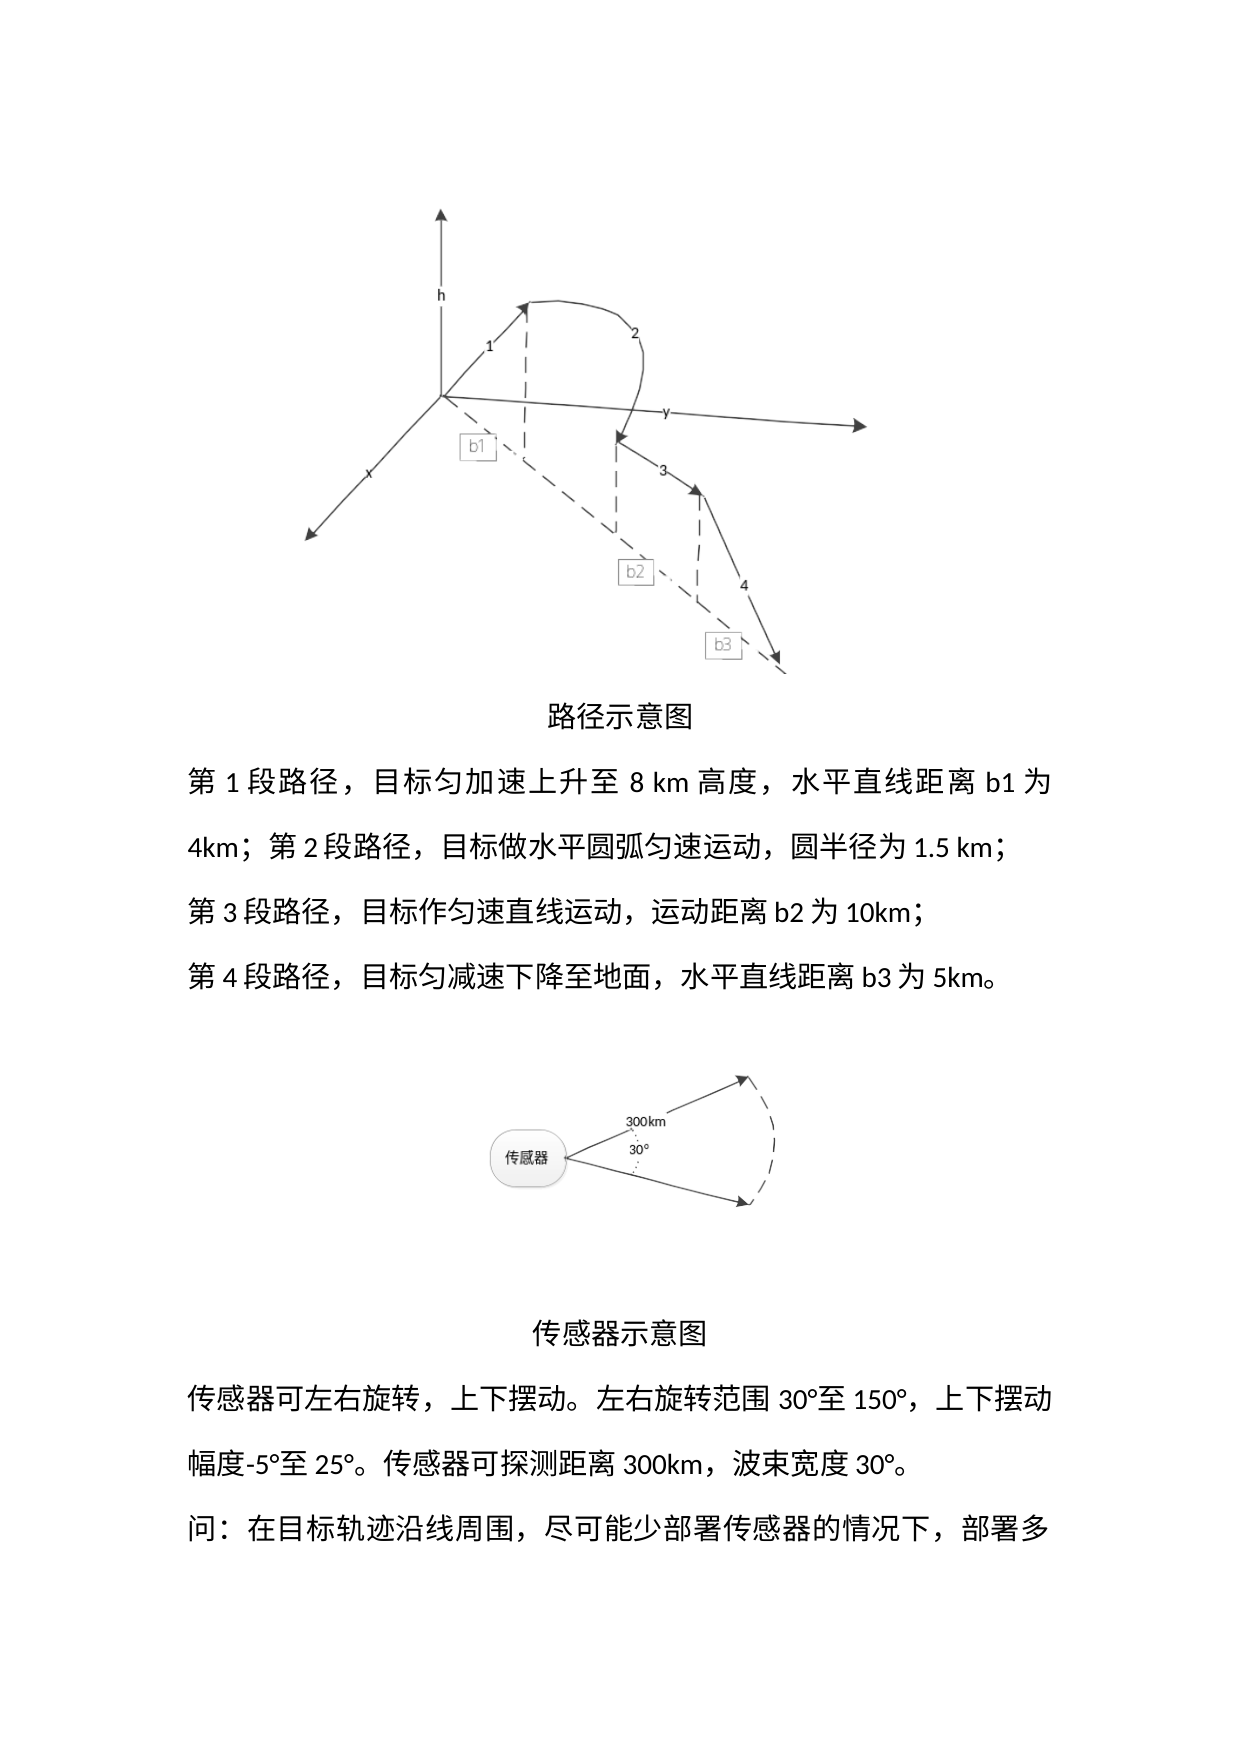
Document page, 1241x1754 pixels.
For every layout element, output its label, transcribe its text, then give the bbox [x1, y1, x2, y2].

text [187, 1494, 1053, 1559]
text 第4段路径，目标匀减速下降至地面，水平直线距离b3为5km。 [187, 942, 1053, 1007]
text 第1段路径，目标匀加速上升至8 km高度，水平直线距离b1为4km；第2段路径，目标做水平圆弧匀速运动，圆半径为1.5 km； [187, 747, 1053, 877]
text 传感器示意图 [187, 1299, 1053, 1364]
text 路径示意图 [187, 682, 1053, 747]
text 第3段路径，目标作匀速直线运动，运动距离b2为10km； [187, 877, 1053, 942]
text 传感器可左右旋转，上下摆动。左右旋转范围30°至150°，上下摆动幅度-5°至25°。传感器可探测距离300km，波束宽度30°。 [187, 1364, 1053, 1494]
